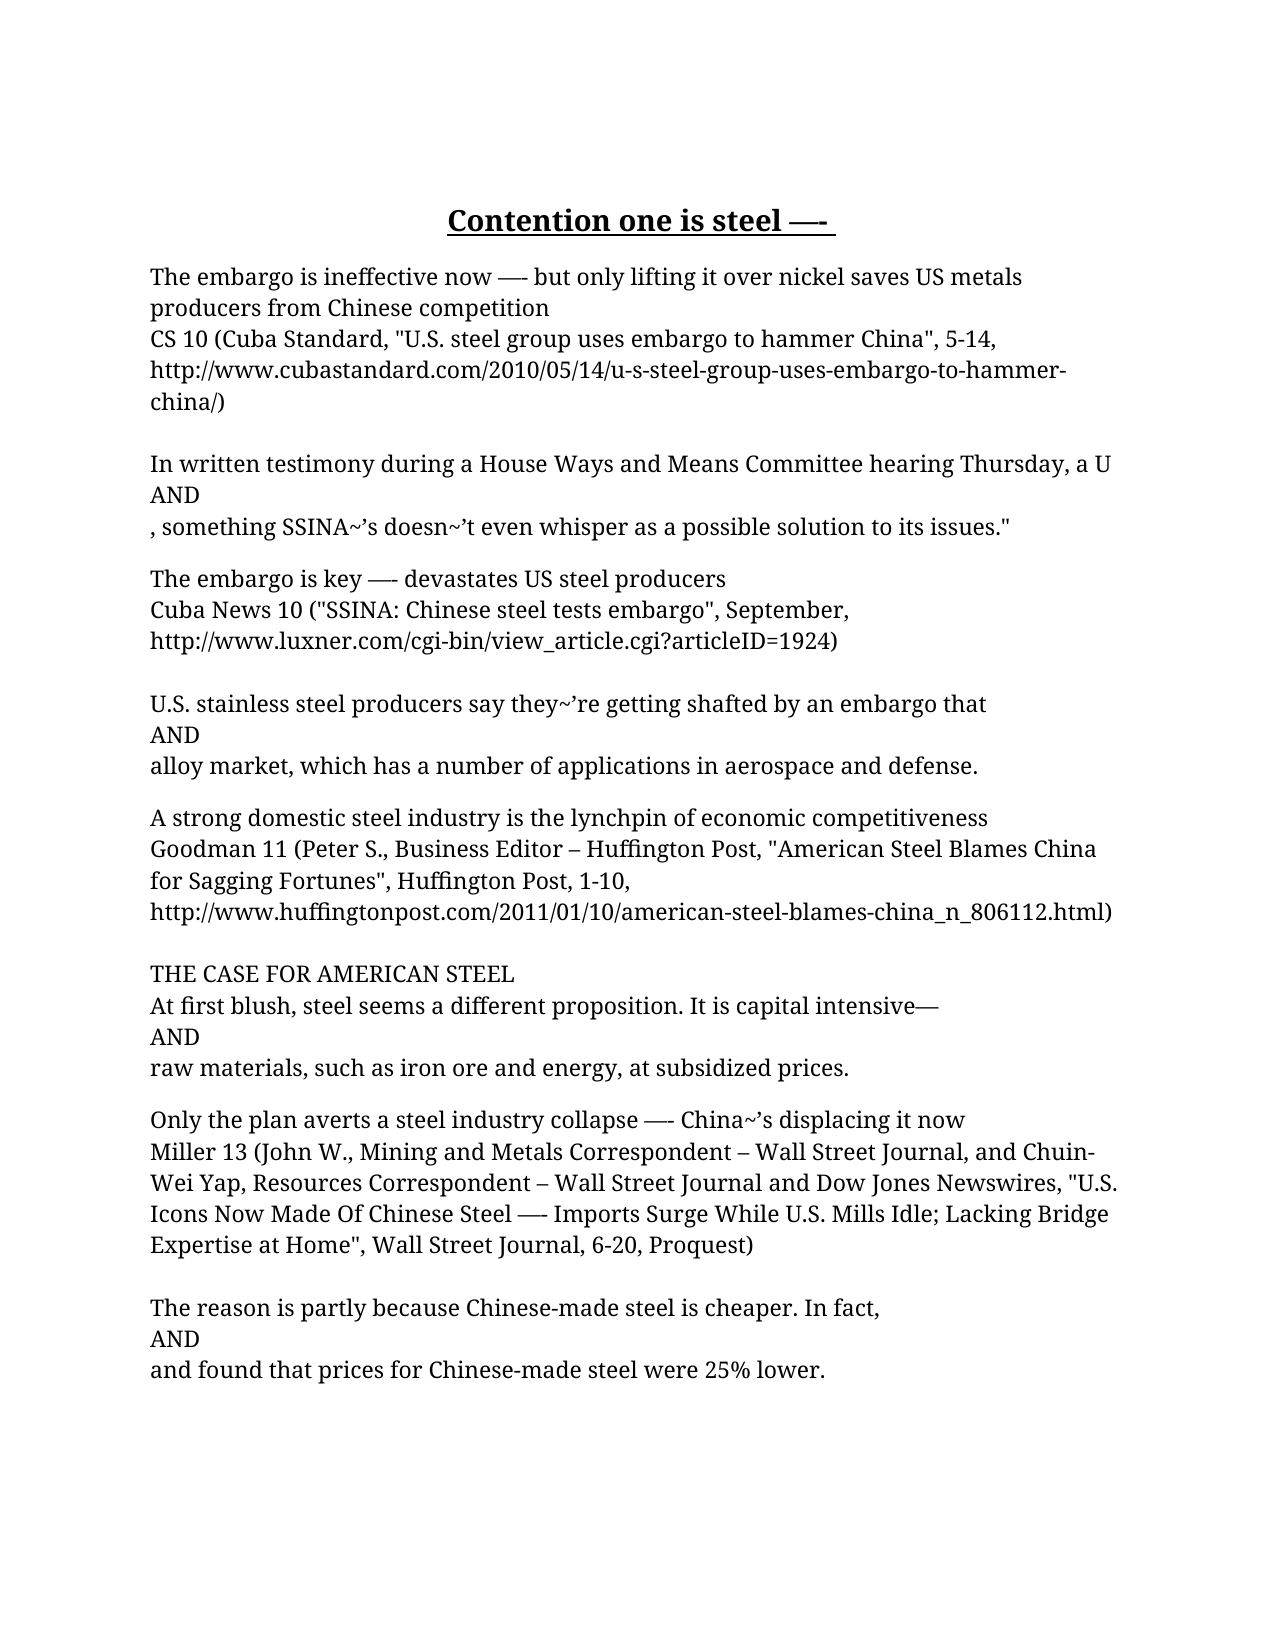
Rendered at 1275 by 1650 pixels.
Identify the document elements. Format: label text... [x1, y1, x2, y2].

text Goodman 11 (Peter S., Business Editor – Huffington Post, "American Steel Blames China for Sagging Fortunes", Huffington Post, 1-10, http://www.huffingtonpost.com/2011/01/10/american-steel-blames-china_n_806112.html) [150, 833, 1125, 927]
text and found that prices for Chinese-made steel were 25% lower. [150, 1354, 1125, 1386]
text In written testimony during a House Ways and Means Committee hearing Thursday, a U [150, 448, 1125, 479]
text The reason is partly because Chinese-made steel is cheaper. In fact, [150, 1292, 1125, 1323]
text Cuba News 10 ("SSINA: Chinese steel tests embargo", September, http://www.luxner.com/cgi-bin/view_article.cgi?articleID=1924) [150, 594, 1125, 656]
subtitle A strong domestic steel industry is the lynchpin of economic competitiveness [150, 802, 1125, 833]
text , something SSINA~’s doesn~’t even whisper as a possible solution to its issues." [150, 511, 1125, 542]
text CS 10 (Cuba Standard, "U.S. steel group uses embargo to hammer China", 5-14, http://www.cubastandard.com/2010/05/14/u-s-steel-group-uses-embargo-to-hammer-china/) [150, 323, 1125, 417]
text Miller 13 (John W., Mining and Metals Correspondent – Wall Street Journal, and Chuin-Wei Yap, Resources Correspondent – Wall Street Journal and Dow Jones Newswires, "U.S. Icons Now Made Of Chinese Steel —- Imports Surge While U.S. Mills Idle; Lacking Bridge Expertise at Home", Wall Street Journal, 6-20, Proquest) [150, 1136, 1125, 1261]
subtitle The embargo is key —- devastates US steel producers [150, 563, 1125, 594]
subtitle The embargo is ineffective now —- but only lifting it over nickel saves US metals producers from Chinese competition [150, 261, 1125, 323]
subtitle Only the plan averts a steel industry collapse —- China~’s displacing it now [150, 1104, 1125, 1136]
subtitle Contention one is steel —- [150, 200, 1125, 240]
text raw materials, such as iron ore and energy, at subsidized prices. [150, 1052, 1125, 1083]
text AND [150, 479, 1125, 511]
text AND [150, 719, 1125, 750]
text alloy market, which has a number of applications in aerospace and defense. [150, 750, 1125, 781]
text THE CASE FOR AMERICAN STEEL [150, 958, 1125, 990]
text AND [150, 1021, 1125, 1052]
text At first blush, steel seems a different proposition. It is capital intensive— [150, 990, 1125, 1021]
text U.S. stainless steel producers say they~’re getting shafted by an embargo that [150, 688, 1125, 719]
text AND [150, 1323, 1125, 1354]
